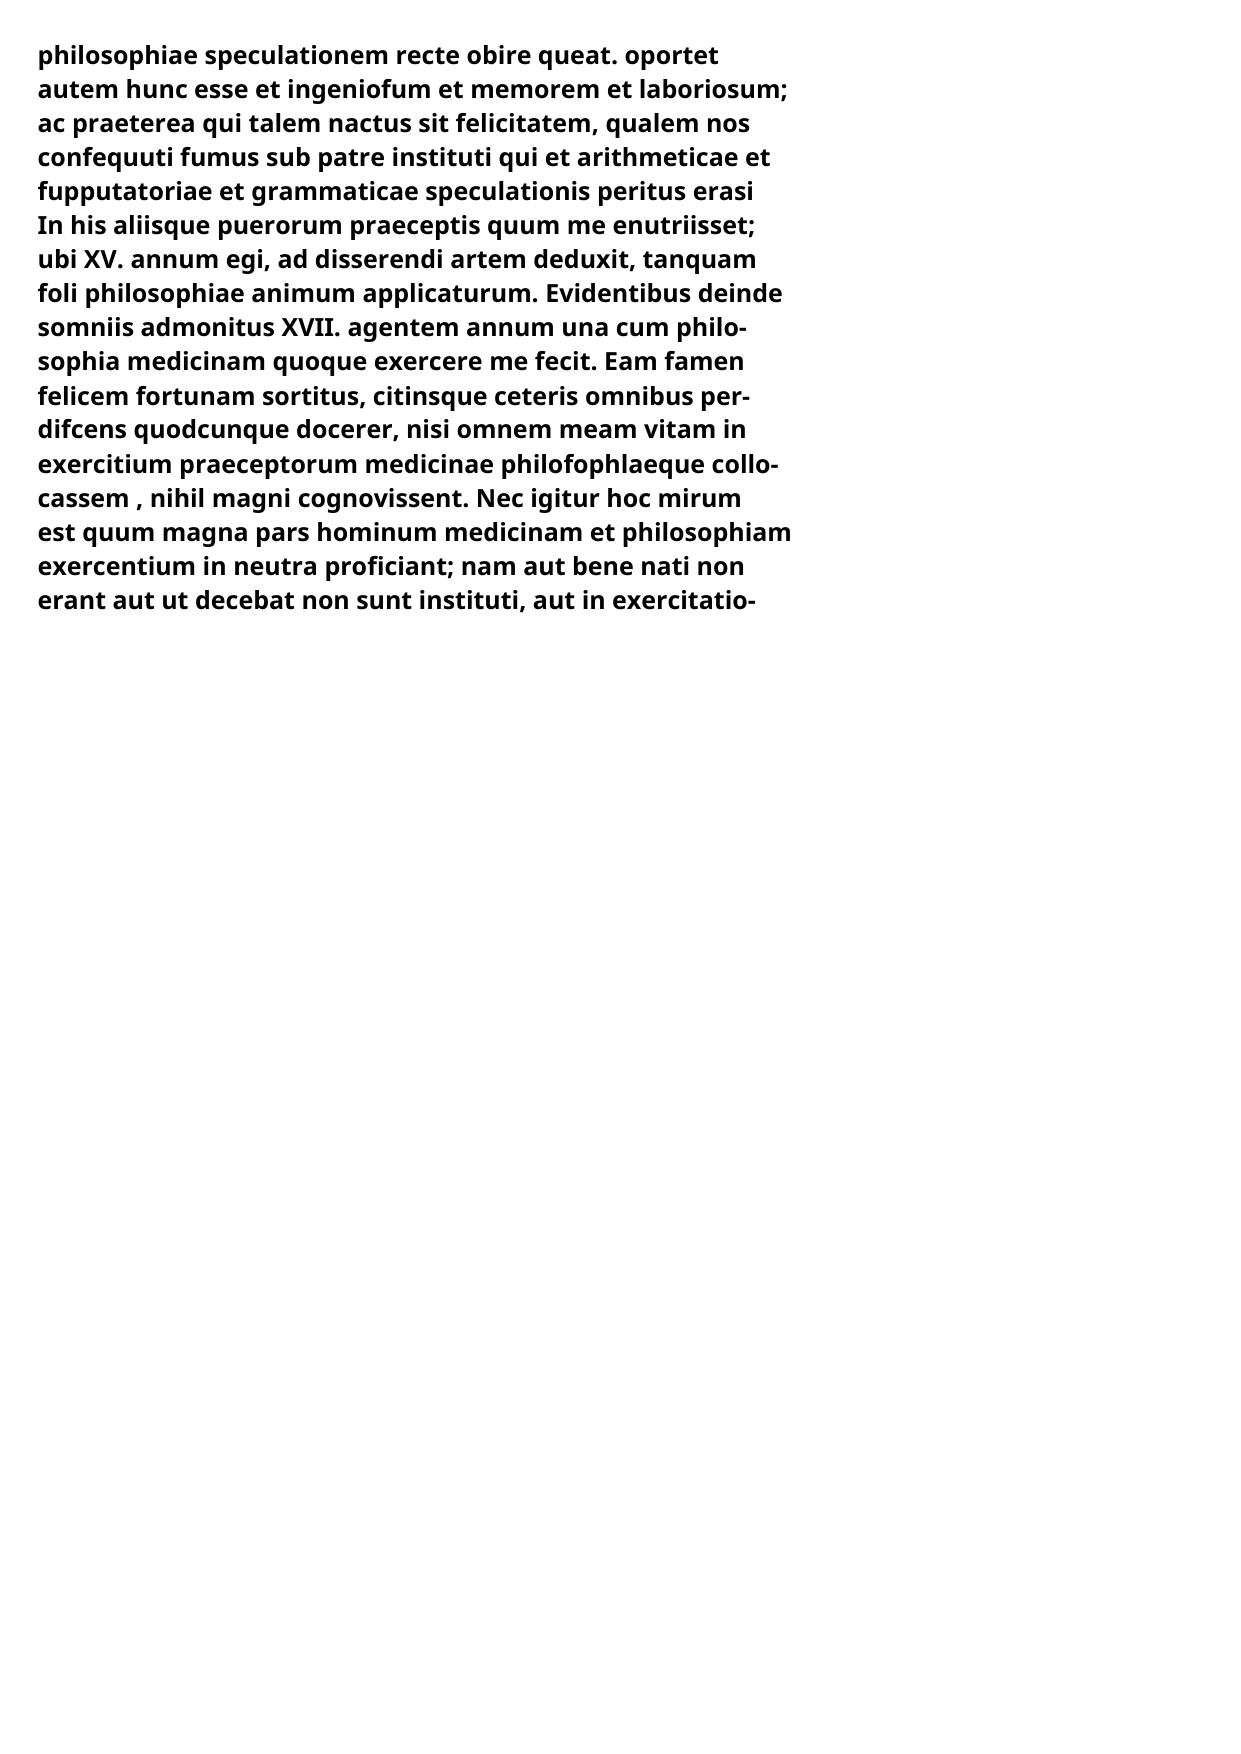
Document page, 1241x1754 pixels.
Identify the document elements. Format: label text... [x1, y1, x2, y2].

text philosophiae speculationem recte obire queat. oportet autem hunc esse et ingeniofum et memorem et laboriosum; ac praeterea qui talem nactus sit felicitatem, qualem nos confequuti fumus sub patre instituti qui et arithmeticae et fupputatoriae et grammaticae speculationis peritus erasi In his aliisque puerorum praeceptis quum me enutriisset; ubi XV. annum egi, ad disserendi artem deduxit, tanquam foli philosophiae animum applicaturum. Evidentibus deinde somniis admonitus XVII. agentem annum una cum philo- sophia medicinam quoque exercere me fecit. Eam famen felicem fortunam sortitus, citinsque ceteris omnibus per- difcens quodcunque docerer, nisi omnem meam vitam in exercitium praeceptorum medicinae philofophlaeque collo- cassem , nihil magni cognovissent. Nec igitur hoc mirum est quum magna pars hominum medicinam et philosophiam exercentium in neutra proficiant; nam aut bene nati non erant aut ut decebat non sunt instituti, aut in exercitatio- [37, 37, 1203, 617]
